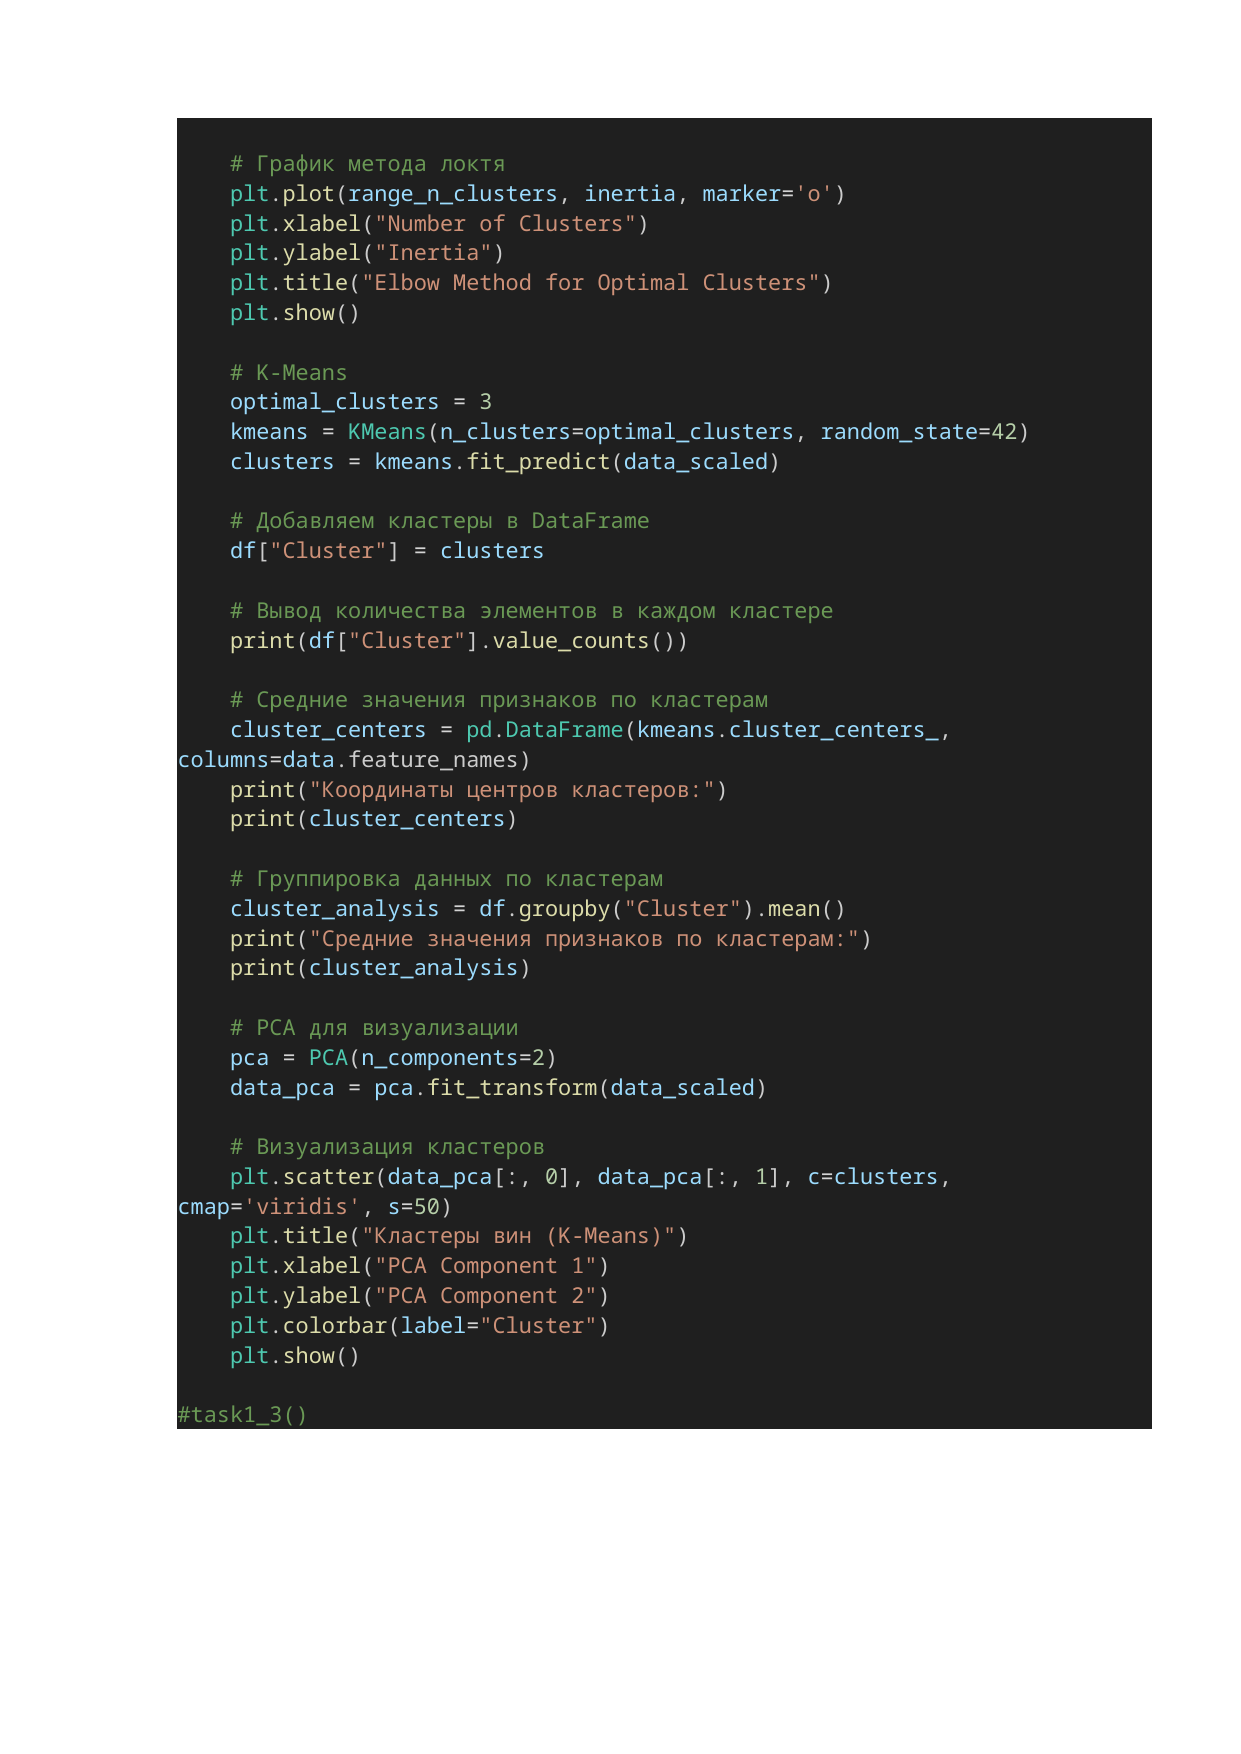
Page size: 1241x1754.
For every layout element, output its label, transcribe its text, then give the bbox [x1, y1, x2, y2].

text plt.show() [177, 1339, 1152, 1369]
text plt.title("Кластеры вин (K-Means)") [177, 1220, 1152, 1250]
text plt.xlabel("PCA Component 1") [177, 1250, 1152, 1280]
text pca = PCA(n_components=2) [177, 1042, 1152, 1071]
text # Средние значения признаков по кластерам [177, 684, 1152, 714]
text # K-Means [177, 356, 1152, 386]
text #task1_3() [177, 1399, 1152, 1429]
text data_pca = pca.fit_transform(data_scaled) [177, 1071, 1152, 1101]
text print(df["Cluster"].value_counts()) [177, 624, 1152, 654]
text optimal_clusters = 3 [177, 386, 1152, 416]
text plt.title("Elbow Method for Optimal Clusters") [177, 267, 1152, 297]
text plt.plot(range_n_clusters, inertia, marker='o') [177, 178, 1152, 207]
text plt.ylabel("PCA Component 2") [177, 1280, 1152, 1310]
text plt.ylabel("Inertia") [177, 237, 1152, 267]
text kmeans = KMeans(n_clusters=optimal_clusters, random_state=42) [177, 416, 1152, 446]
text # Визуализация кластеров [177, 1131, 1152, 1161]
text # PCA для визуализации [177, 1012, 1152, 1042]
text print("Средние значения признаков по кластерам:") [177, 922, 1152, 952]
text cluster_analysis = df.groupby("Cluster").mean() [177, 893, 1152, 922]
text clusters = kmeans.fit_predict(data_scaled) [177, 446, 1152, 476]
text # Группировка данных по кластерам [177, 863, 1152, 893]
text print(cluster_analysis) [177, 952, 1152, 982]
text print("Координаты центров кластеров:") [177, 773, 1152, 803]
text plt.xlabel("Number of Clusters") [177, 207, 1152, 237]
text df["Cluster"] = clusters [177, 535, 1152, 565]
text # Добавляем кластеры в DataFrame [177, 505, 1152, 535]
text cluster_centers = pd.DataFrame(kmeans.cluster_centers_, columns=data.feature_names) [177, 714, 1152, 773]
text plt.show() [177, 297, 1152, 327]
text print(cluster_centers) [177, 803, 1152, 833]
text plt.scatter(data_pca[:, 0], data_pca[:, 1], c=clusters, cmap='viridis', s=50) [177, 1161, 1152, 1220]
text # График метода локтя [177, 148, 1152, 178]
text plt.colorbar(label="Cluster") [177, 1310, 1152, 1339]
text # Вывод количества элементов в каждом кластере [177, 595, 1152, 624]
